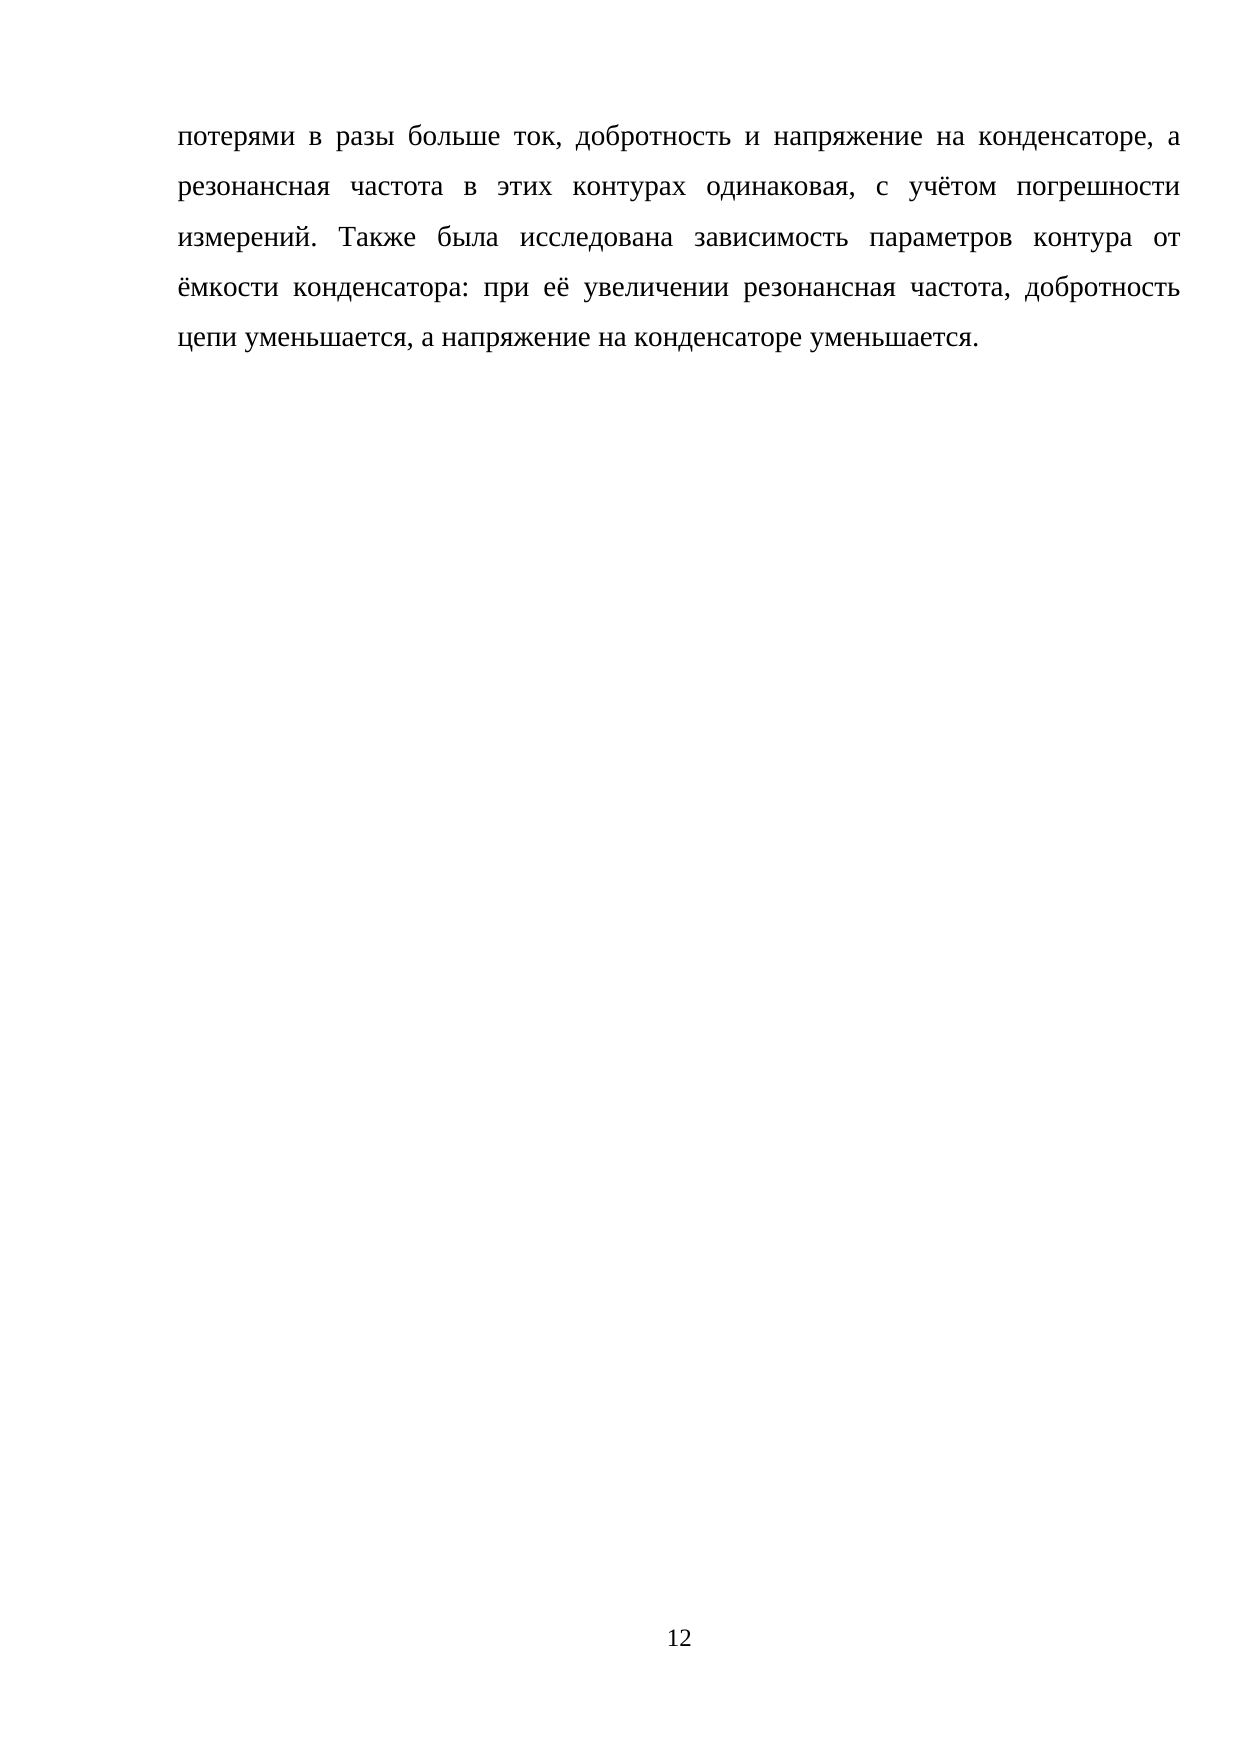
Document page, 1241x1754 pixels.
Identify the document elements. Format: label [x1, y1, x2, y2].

list [177, 118, 1181, 353]
